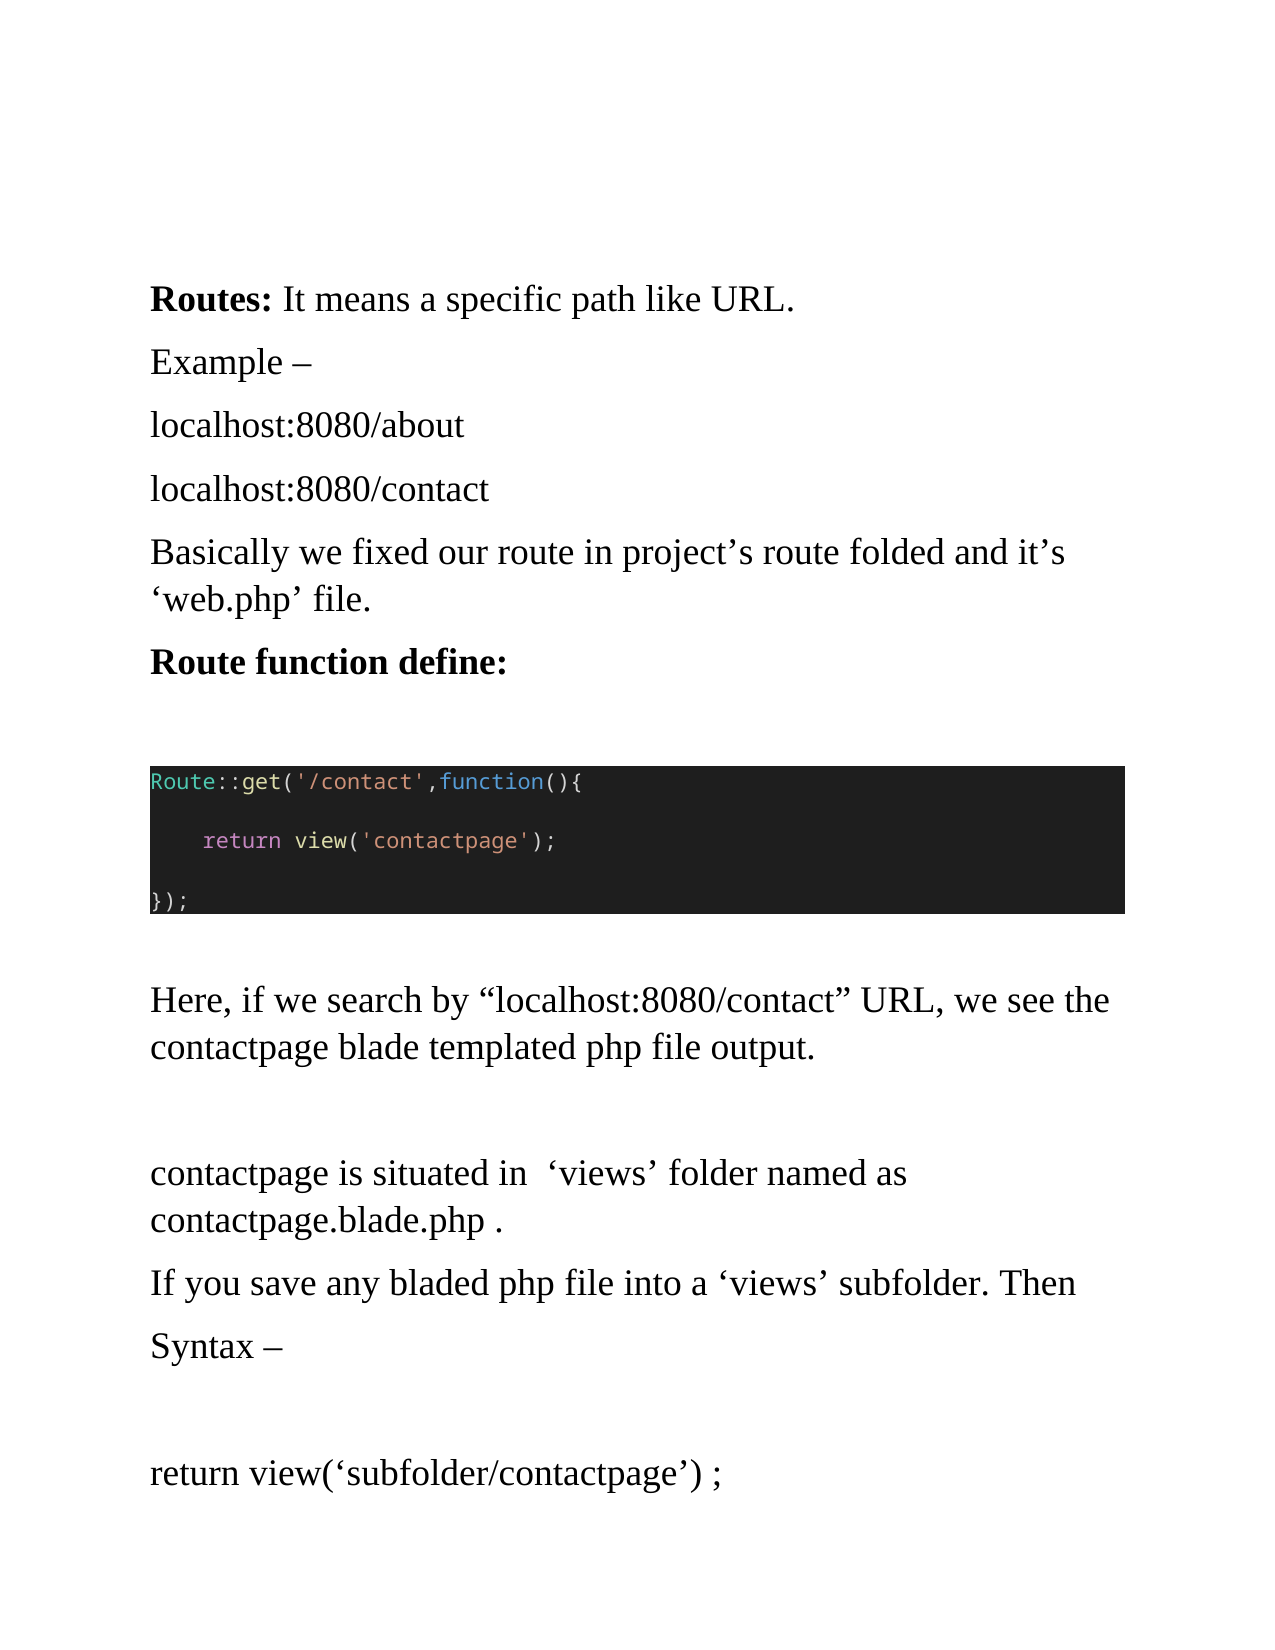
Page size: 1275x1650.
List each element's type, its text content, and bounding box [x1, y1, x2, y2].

text localhost:8080/contact [150, 466, 1125, 509]
text }); [150, 885, 1125, 914]
text return view('contactpage'); [150, 825, 1125, 855]
text Routes: It means a specific path like URL. [150, 276, 1125, 319]
text Basically we fixed our route in project’s route folded and it’s ‘web.php’ file. [150, 529, 1125, 619]
text Route::get('/contact',function(){ [150, 766, 1125, 795]
text Here, if we search by “localhost:8080/contact” URL, we see the contactpage blade templated php file output. [150, 978, 1125, 1067]
text Syntax – [150, 1324, 1125, 1367]
text contactpage is situated in ‘views’ folder named as contactpage.blade.php . [150, 1151, 1125, 1241]
text return view(‘subfolder/contactpage’) ; [150, 1450, 1125, 1493]
text localhost:8080/about [150, 403, 1125, 446]
text Route function define: [150, 639, 1125, 682]
text If you save any bladed php file into a ‘views’ subfolder. Then [150, 1261, 1125, 1304]
text Example – [150, 340, 1125, 383]
